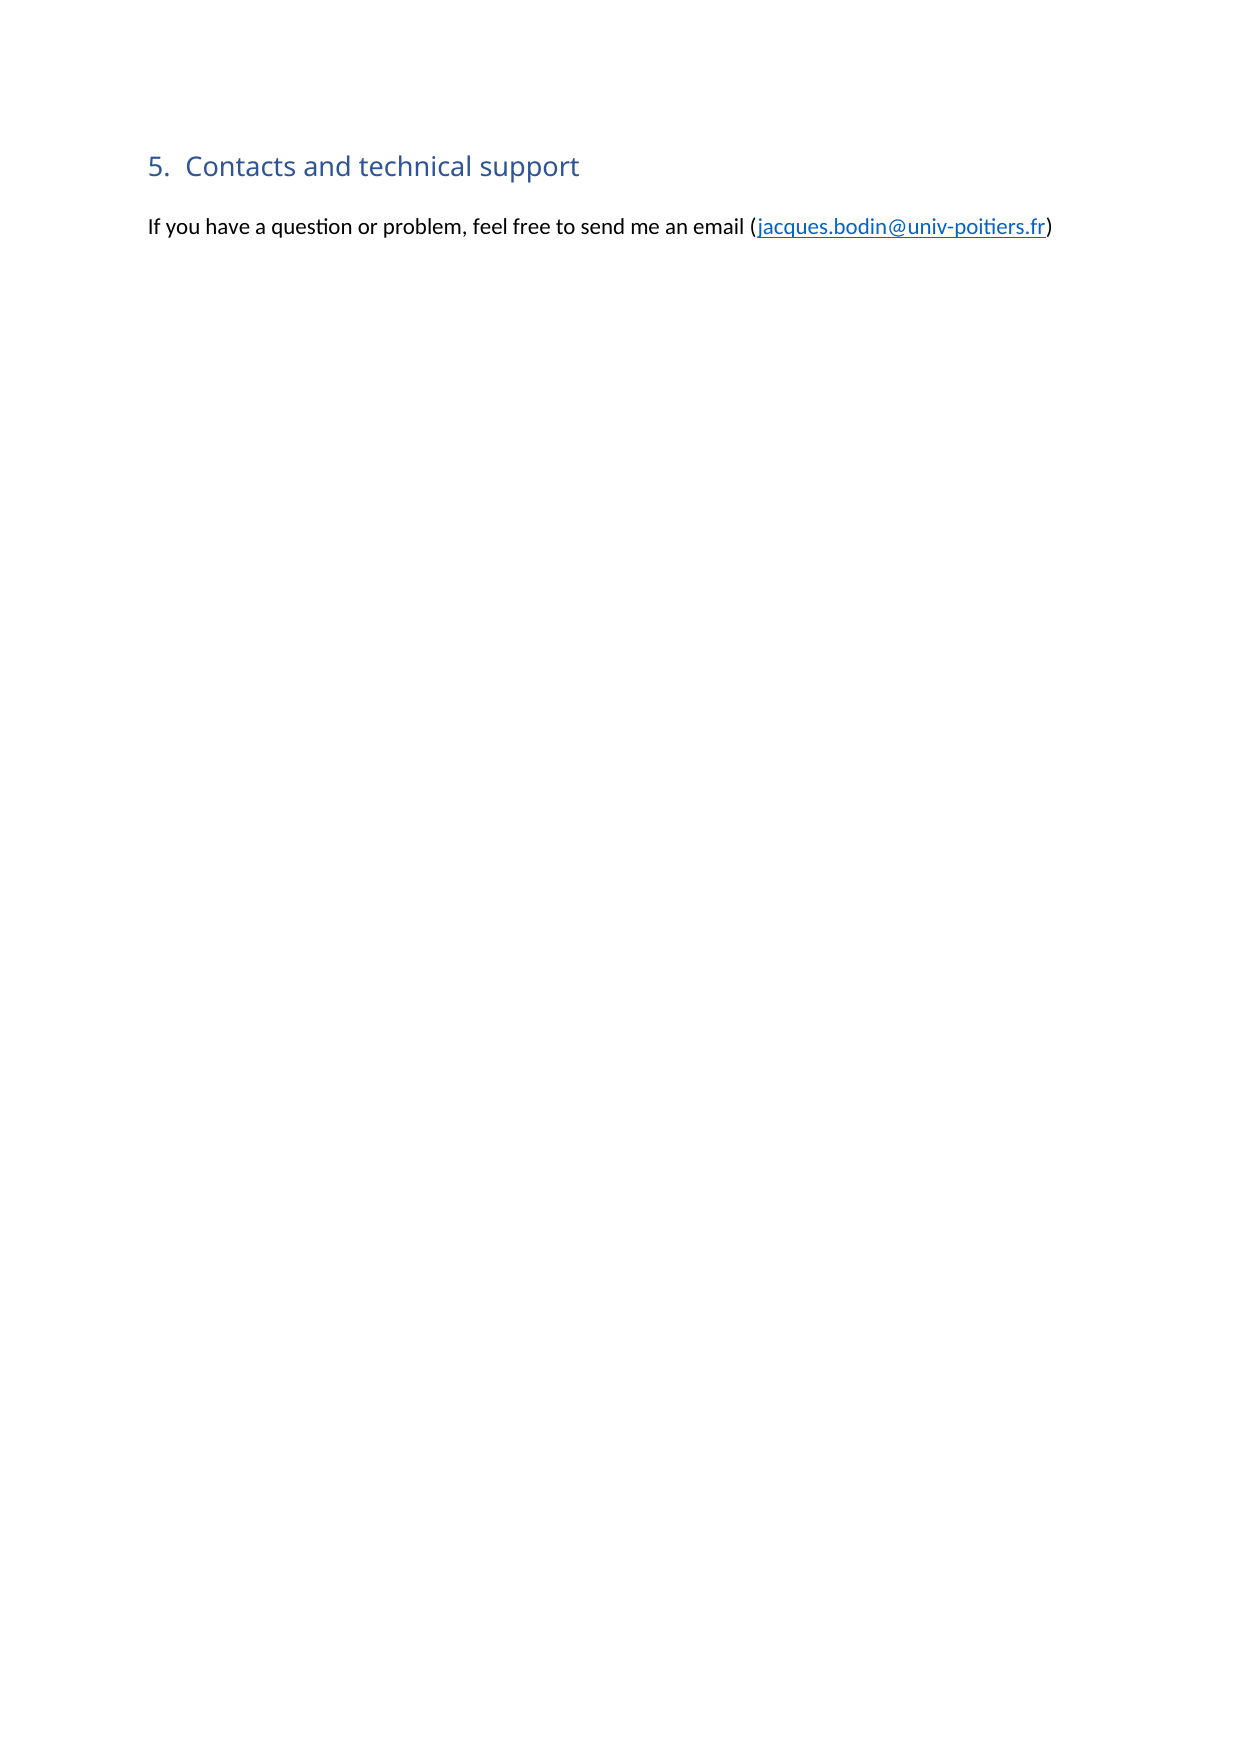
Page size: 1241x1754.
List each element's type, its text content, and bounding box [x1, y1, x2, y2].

text If you have a question or problem, feel free to send me an email (jacques.bodin@univ-poitiers.fr) [148, 212, 1093, 241]
subtitle Contacts and technical support [148, 148, 1093, 184]
